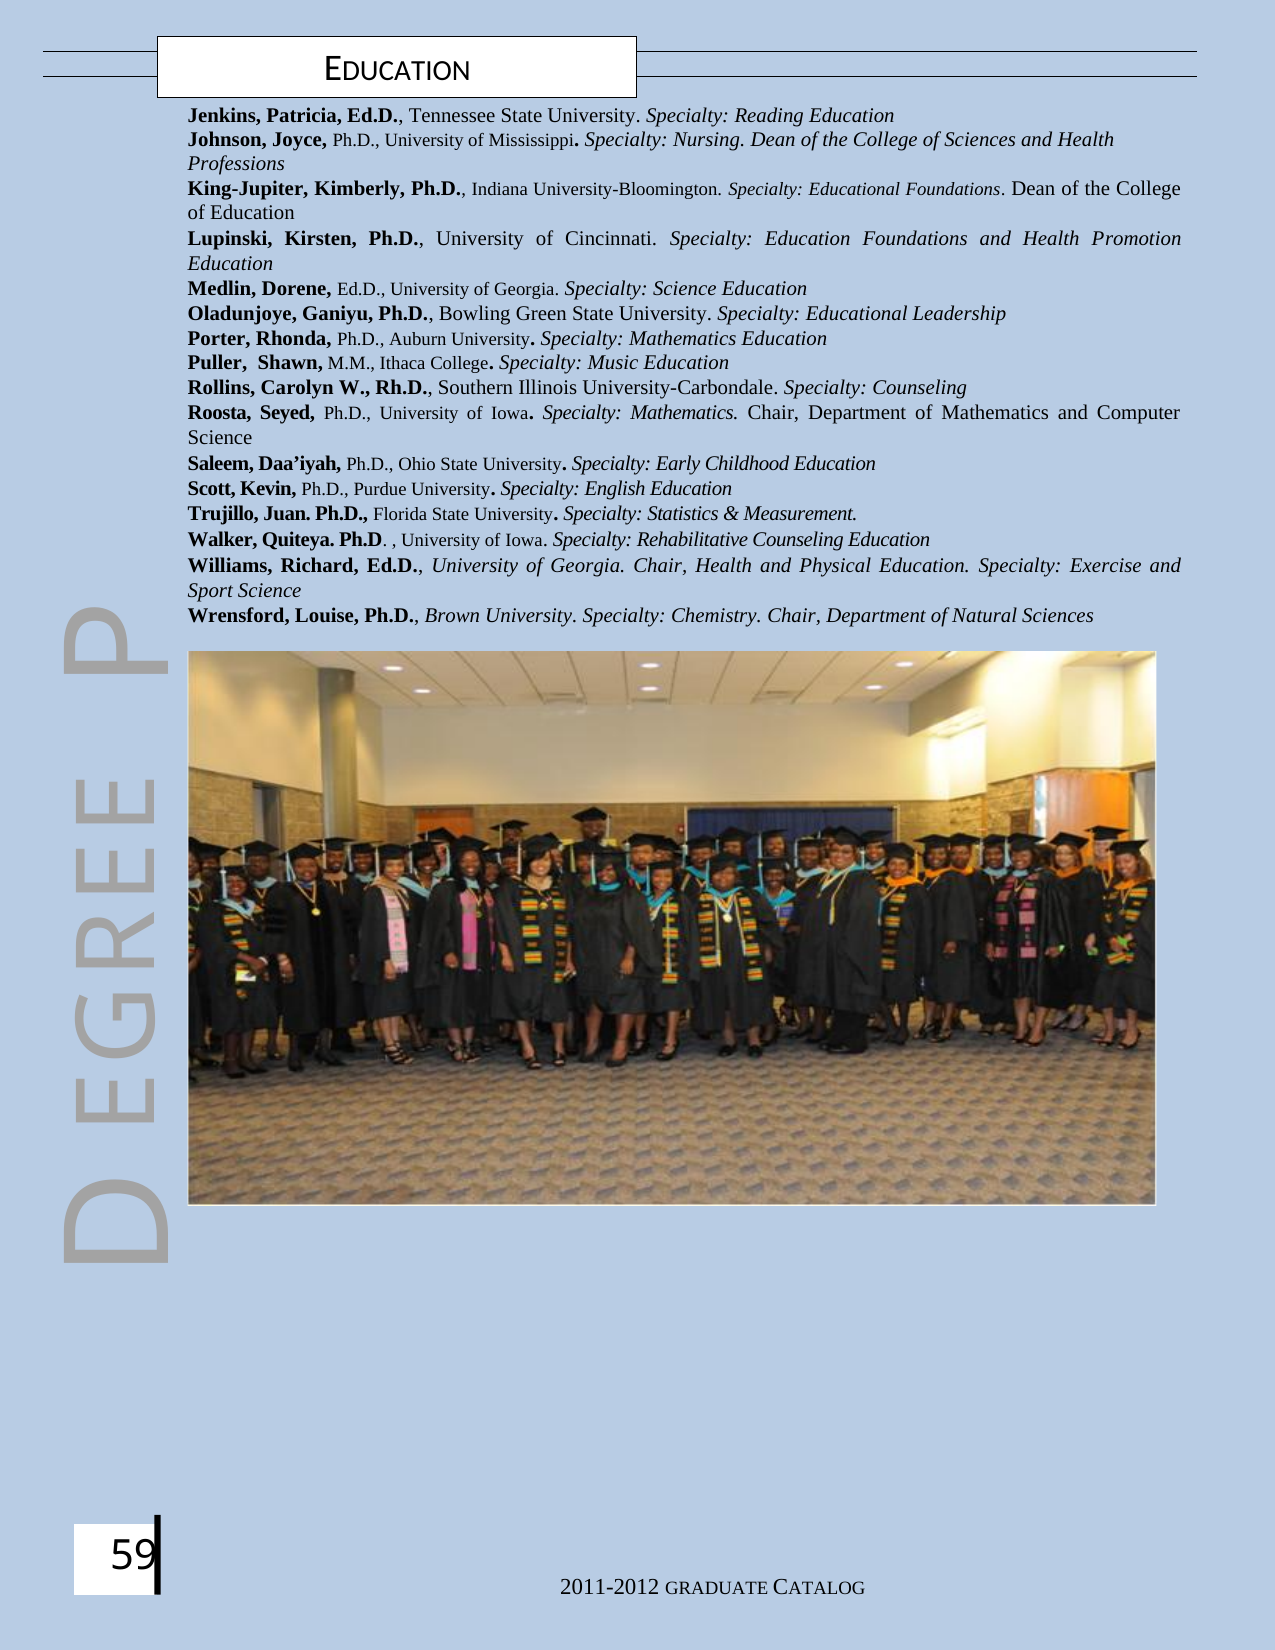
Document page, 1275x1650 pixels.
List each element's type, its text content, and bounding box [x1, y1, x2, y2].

text Jenkins, Patricia, Ed.D., Tennessee State University. Specialty: Reading Education [187, 103, 1181, 127]
text King-Jupiter, Kimberly, Ph.D., Indiana University-Bloomington. Specialty: Educational Foundations. Dean of the College of Education [187, 176, 1181, 224]
text Scott, Kevin, Ph.D., Purdue University. Specialty: English Education [187, 476, 1186, 500]
text Roosta, Seyed, Ph.D., University of Iowa. Specialty: Mathematics. Chair, Department of Mathematics and Computer Science [187, 400, 1181, 449]
text Medlin, Dorene, Ed.D., University of Georgia. Specialty: Science Education [187, 275, 1186, 299]
text Porter, Rhonda, Ph.D., Auburn University. Specialty: Mathematics Education [187, 326, 1181, 350]
text Walker, Quiteya. Ph.D. , University of Iowa. Specialty: Rehabilitative Counseling Education [187, 527, 1181, 551]
text Wrensford, Louise, Ph.D., Brown University. Specialty: Chemistry. Chair, Department of Natural Sciences [187, 603, 1181, 627]
text Lupinski, Kirsten, Ph.D., University of Cincinnati. Specialty: Education Foundations and Health Promotion Education [187, 225, 1181, 274]
text Johnson, Joyce, Ph.D., University of Mississippi. Specialty: Nursing. Dean of the College of Sciences and Health Professions [187, 127, 1186, 175]
text Oladunjoye, Ganiyu, Ph.D., Bowling Green State University. Specialty: Educational Leadership [187, 301, 1181, 324]
text Rollins, Carolyn W., Rh.D., Southern Illinois University-Carbondale. Specialty: Counseling [187, 375, 1181, 399]
text Puller, Shawn, M.M., Ithaca College. Specialty: Music Education [187, 350, 1186, 374]
text Saleem, Daa’iyah, Ph.D., Ohio State University. Specialty: Early Childhood Education [187, 451, 1181, 475]
text Williams, Richard, Ed.D., University of Georgia. Chair, Health and Physical Education. Specialty: Exercise and Sport Science [187, 553, 1181, 602]
picture [187, 651, 1157, 1206]
text Trujillo, Juan. Ph.D., Florida State University. Specialty: Statistics & Measurement. [187, 501, 1181, 525]
